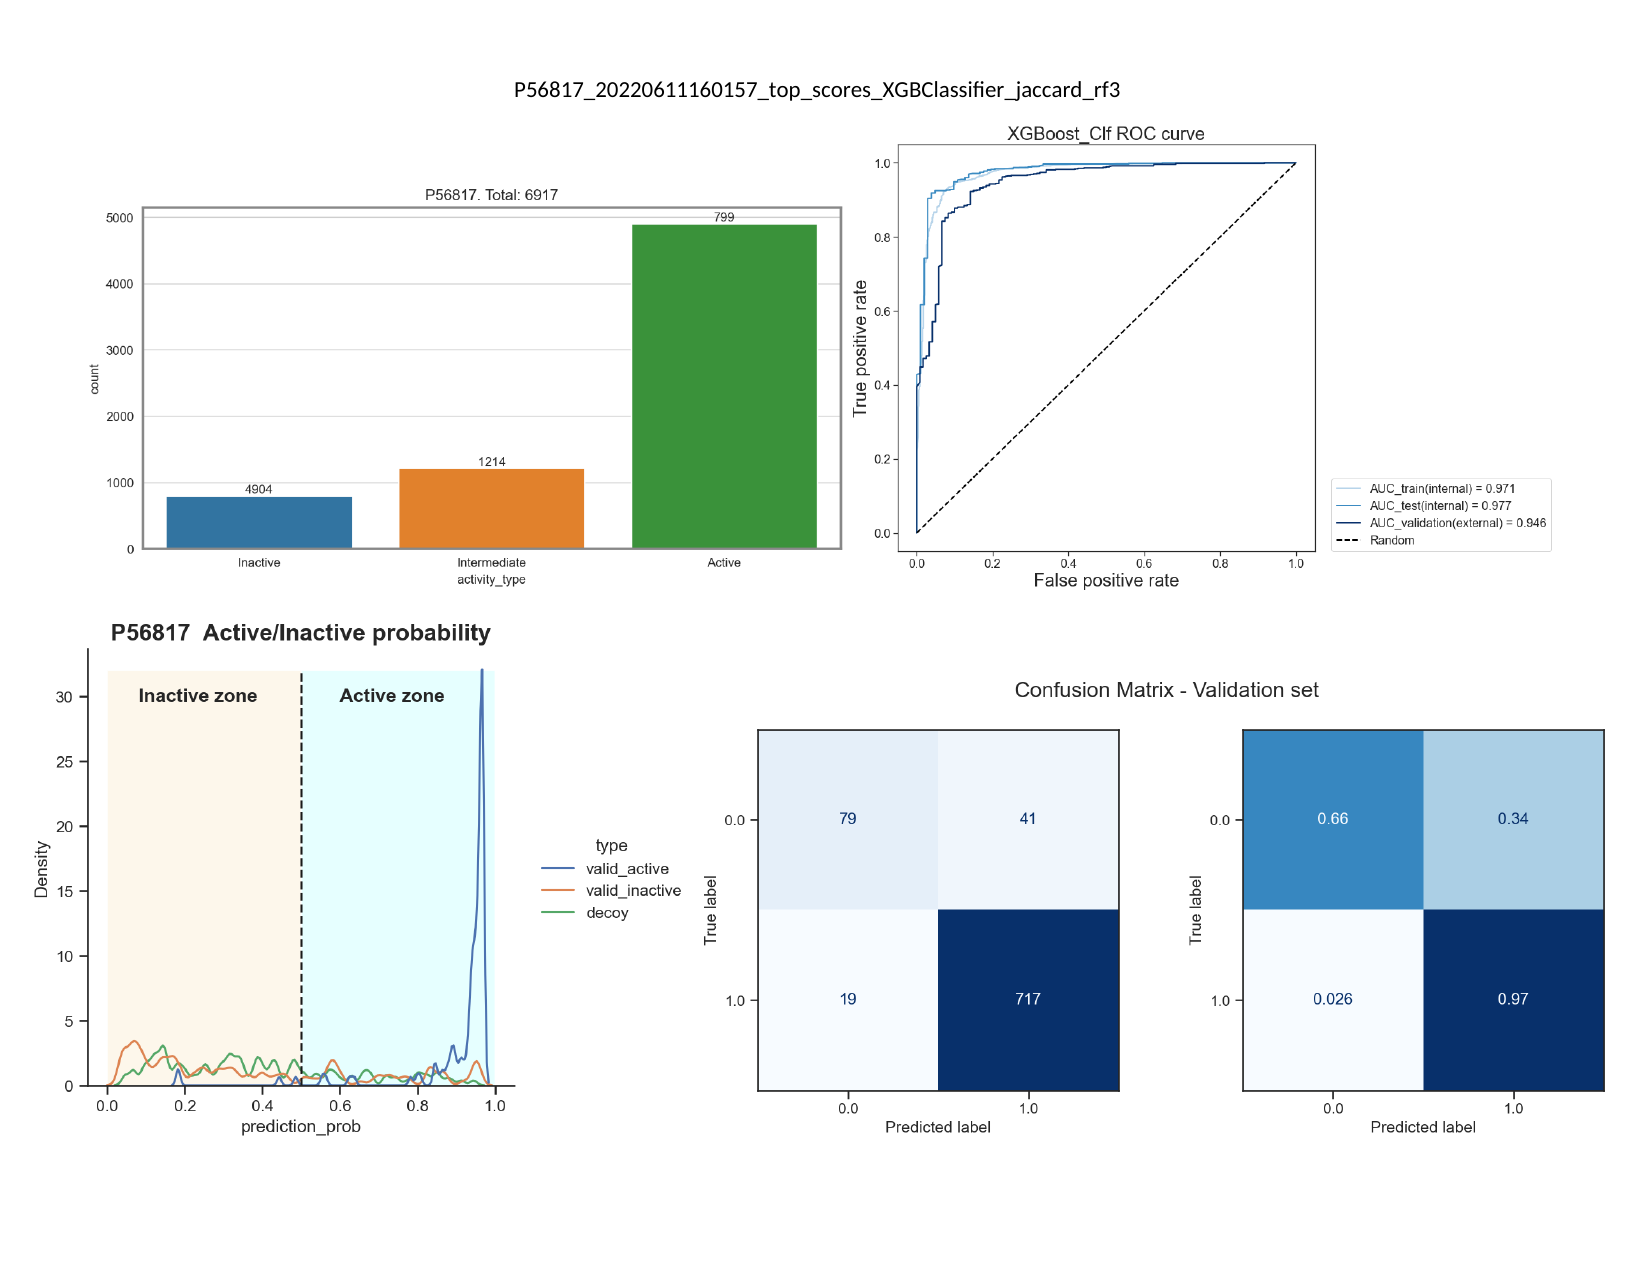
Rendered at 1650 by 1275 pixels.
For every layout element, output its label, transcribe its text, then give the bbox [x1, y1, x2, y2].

picture [80, 121, 1556, 595]
text P56817_20220611160157_top_scores_XGBClassifier_jaccard_rf3 [15, 75, 1620, 103]
picture [23, 613, 1613, 1145]
